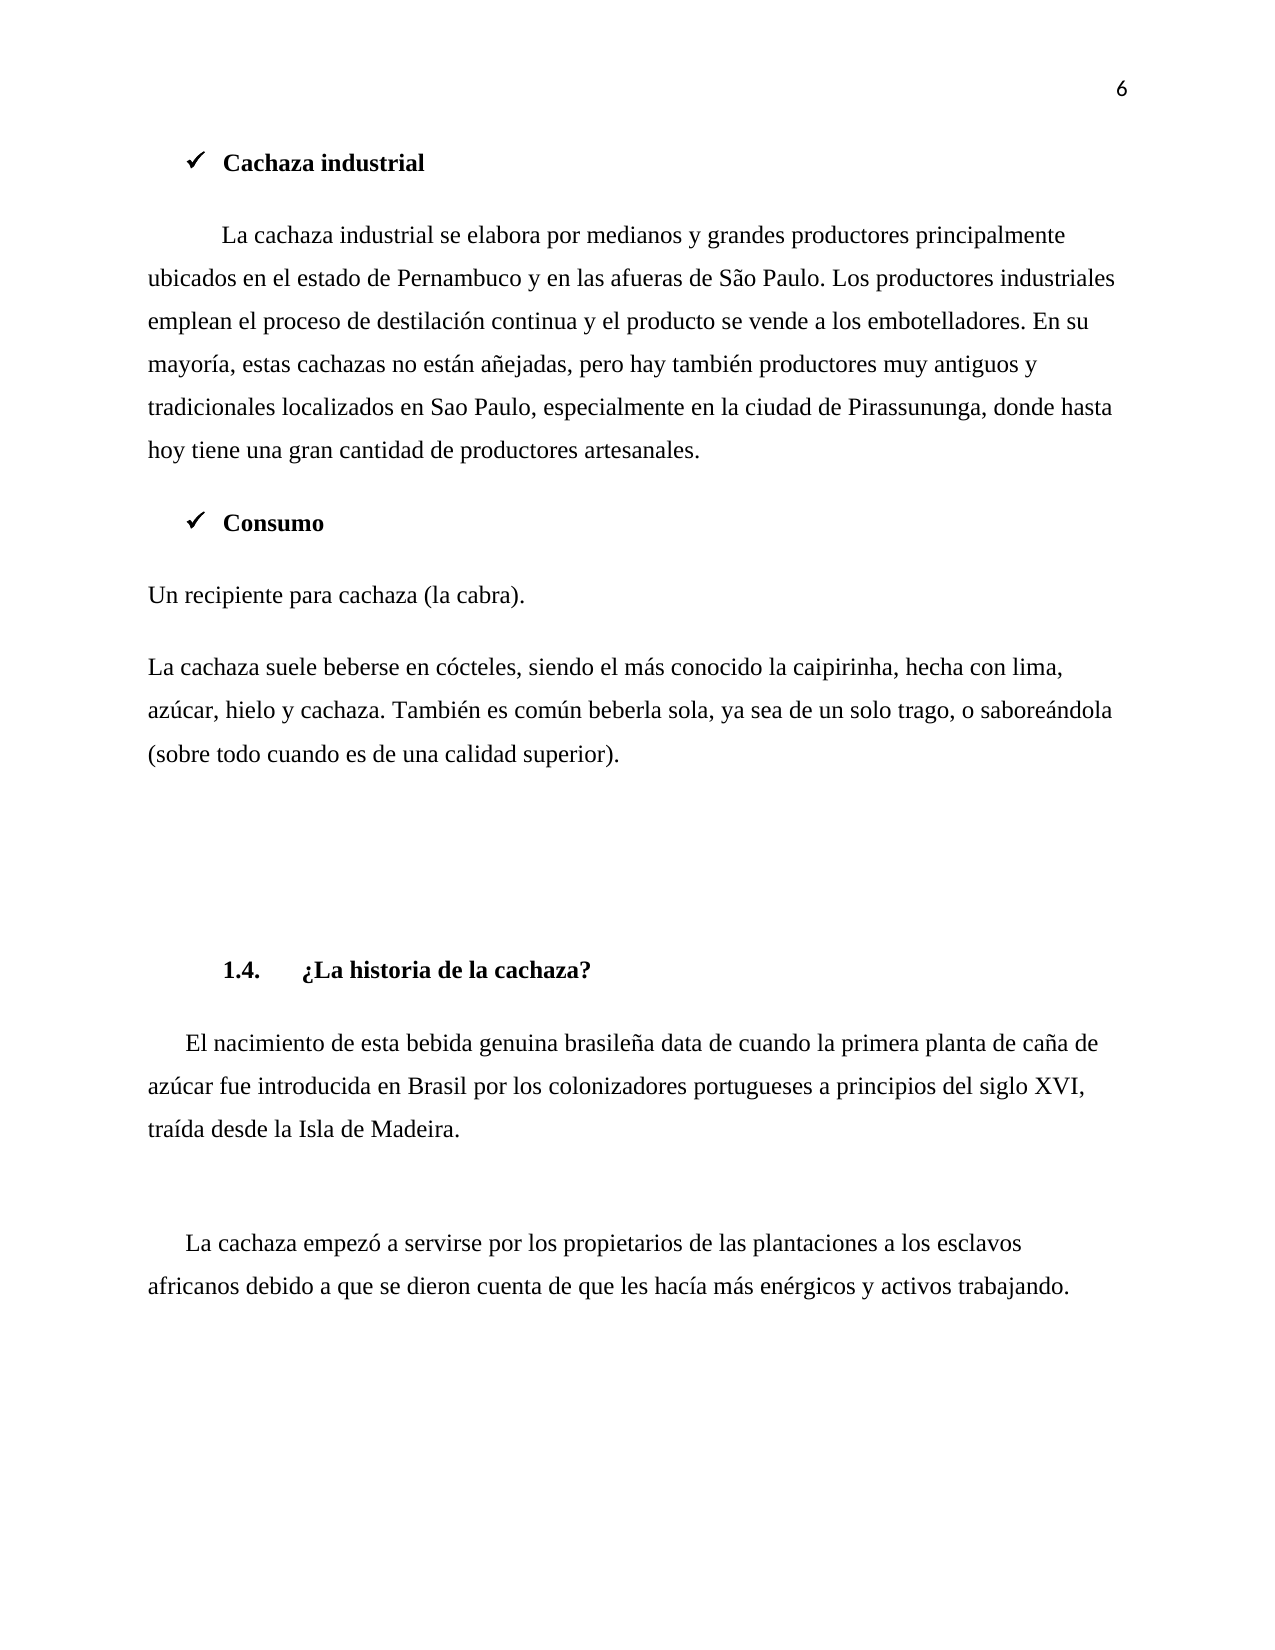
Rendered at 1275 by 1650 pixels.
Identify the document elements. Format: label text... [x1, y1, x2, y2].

text La cachaza industrial se elabora por medianos y grandes productores principalmente ubicados en el estado de Pernambuco y en las afueras de São Paulo. Los productores industriales emplean el proceso de destilación continua y el producto se vende a los embotelladores. En su mayoría, estas cachazas no están añejadas, pero hay también productores muy antiguos y tradicionales localizados en Sao Paulo, especialmente en la ciudad de Pirassununga, donde hasta hoy tiene una gran cantidad de productores artesanales. [148, 220, 1127, 464]
list Consumo [185, 508, 1127, 537]
text Un recipiente para cachaza (la cabra). [148, 580, 1127, 609]
text El nacimiento de esta bebida genuina brasileña data de cuando la primera planta de caña de azúcar fue introducida en Brasil por los colonizadores portugueses a principios del siglo XVI, traída desde la Isla de Madeira. [148, 1028, 1127, 1185]
list Cachaza industrial [185, 148, 1127, 176]
list ¿La historia de la cachaza? [223, 956, 1127, 984]
text La cachaza empezó a servirse por los propietarios de las plantaciones a los esclavos africanos debido a que se dieron cuenta de que les hacía más enérgicos y activos trabajando. [148, 1228, 1127, 1300]
text La cachaza suele beberse en cócteles, siendo el más conocido la caipirinha, hecha con lima, azúcar, hielo y cachaza. También es común beberla sola, ya sea de un solo trago, o saboreándola (sobre todo cuando es de una calidad superior). [148, 652, 1127, 767]
